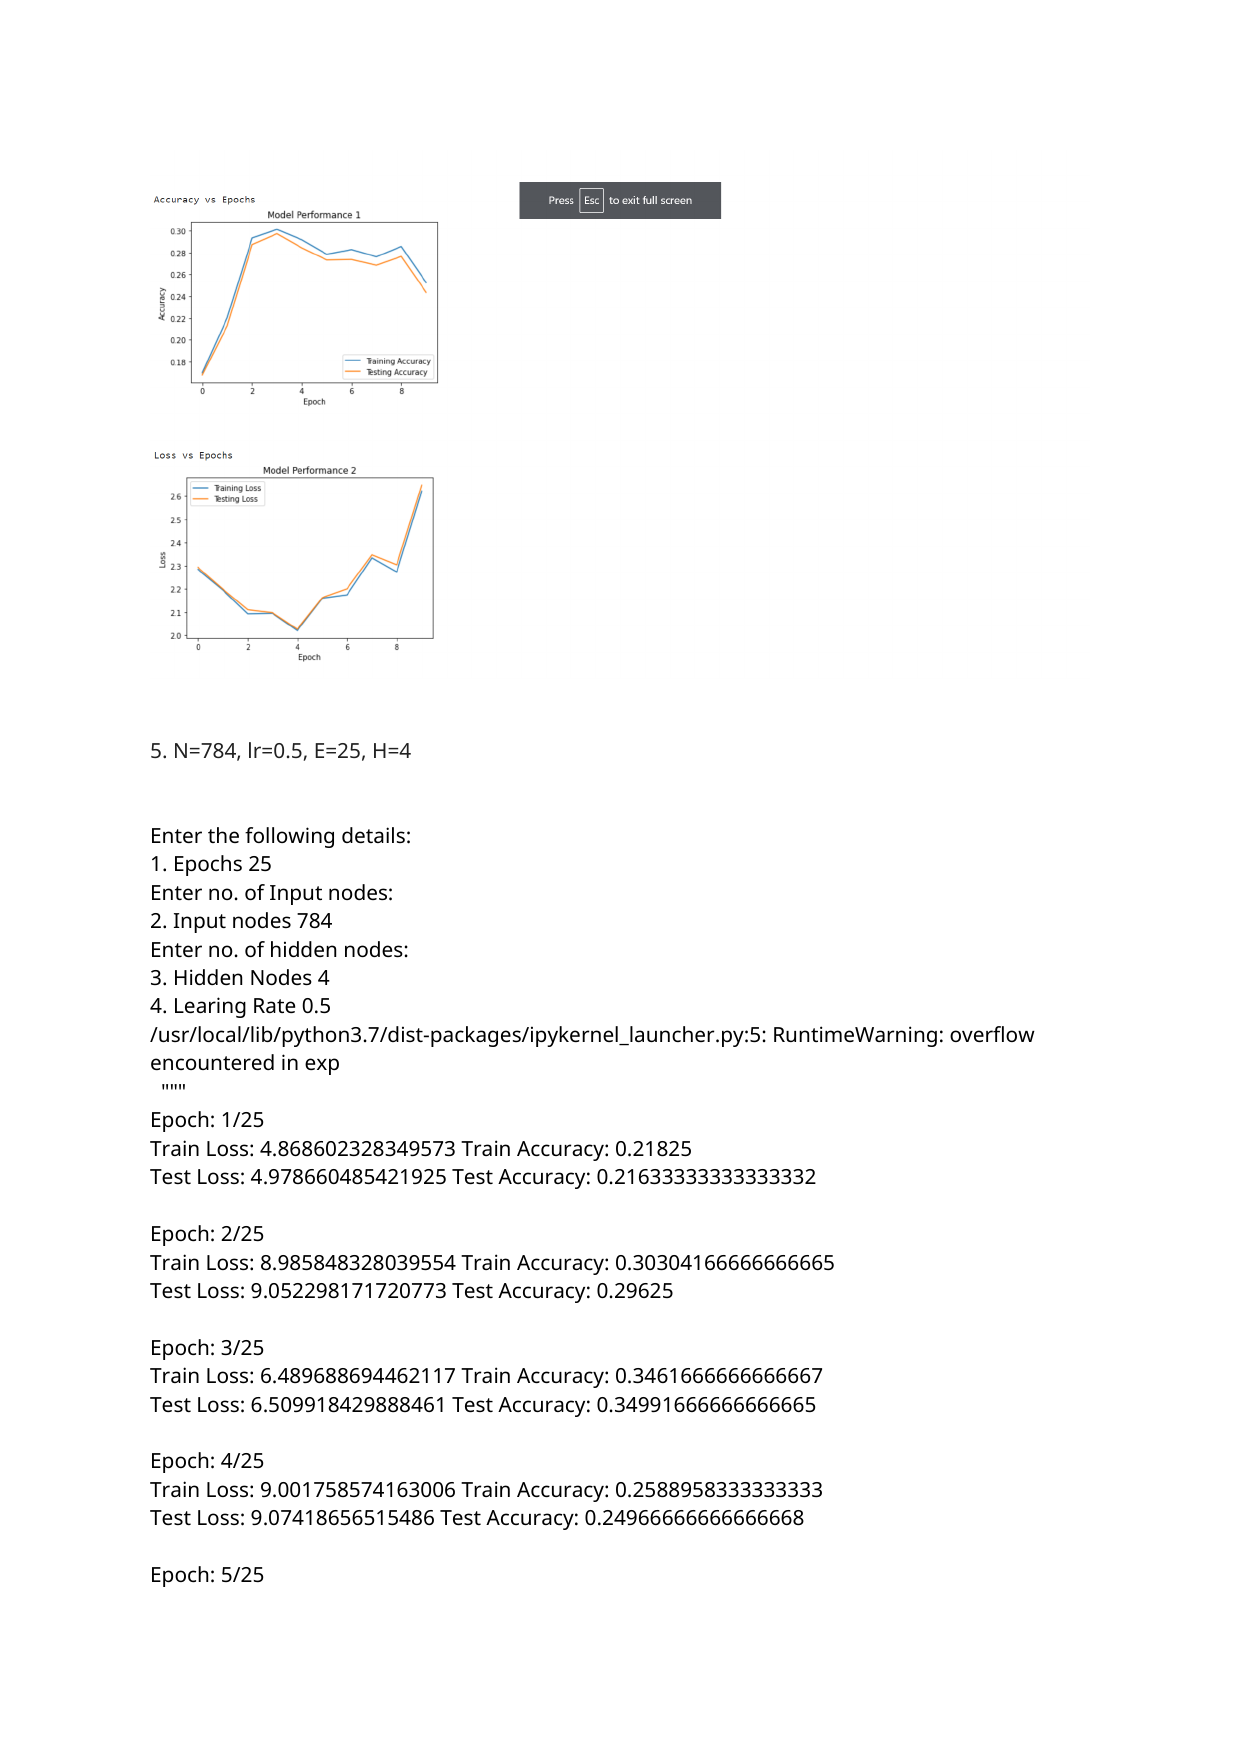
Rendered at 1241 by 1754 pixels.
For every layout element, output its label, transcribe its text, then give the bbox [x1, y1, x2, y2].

picture [150, 150, 1091, 679]
text Epoch: 2/25 [150, 1219, 1090, 1248]
text Enter the following details: [150, 821, 1090, 849]
text Epoch: 4/25 [150, 1447, 1090, 1475]
text Enter no. of Input nodes: [150, 878, 1090, 906]
text Train Loss: 9.001758574163006 Train Accuracy: 0.2588958333333333 [150, 1475, 1090, 1503]
text Enter no. of hidden nodes: [150, 935, 1090, 963]
text Test Loss: 9.052298171720773 Test Accuracy: 0.29625 [150, 1276, 1090, 1304]
text Test Loss: 4.978660485421925 Test Accuracy: 0.21633333333333332 [150, 1162, 1090, 1191]
text Train Loss: 6.489688694462117 Train Accuracy: 0.3461666666666667 [150, 1361, 1090, 1390]
text 2. Input nodes 784 [150, 906, 1090, 935]
text Epoch: 1/25 [150, 1105, 1090, 1134]
text Train Loss: 4.868602328349573 Train Accuracy: 0.21825 [150, 1134, 1090, 1162]
text 5. N=784, lr=0.5, E=25, H=4 [150, 736, 1090, 764]
text 3. Hidden Nodes 4 [150, 963, 1090, 992]
text """ [150, 1077, 1090, 1105]
text Epoch: 5/25 [150, 1560, 1090, 1589]
text Test Loss: 9.07418656515486 Test Accuracy: 0.24966666666666668 [150, 1503, 1090, 1532]
text /usr/local/lib/python3.7/dist-packages/ipykernel_launcher.py:5: RuntimeWarning: overflow encountered in exp [150, 1020, 1090, 1077]
text Test Loss: 6.509918429888461 Test Accuracy: 0.34991666666666665 [150, 1390, 1090, 1418]
text Epoch: 3/25 [150, 1333, 1090, 1361]
text Train Loss: 8.985848328039554 Train Accuracy: 0.30304166666666665 [150, 1248, 1090, 1276]
text 4. Learing Rate 0.5 [150, 992, 1090, 1020]
text 1. Epochs 25 [150, 849, 1090, 878]
